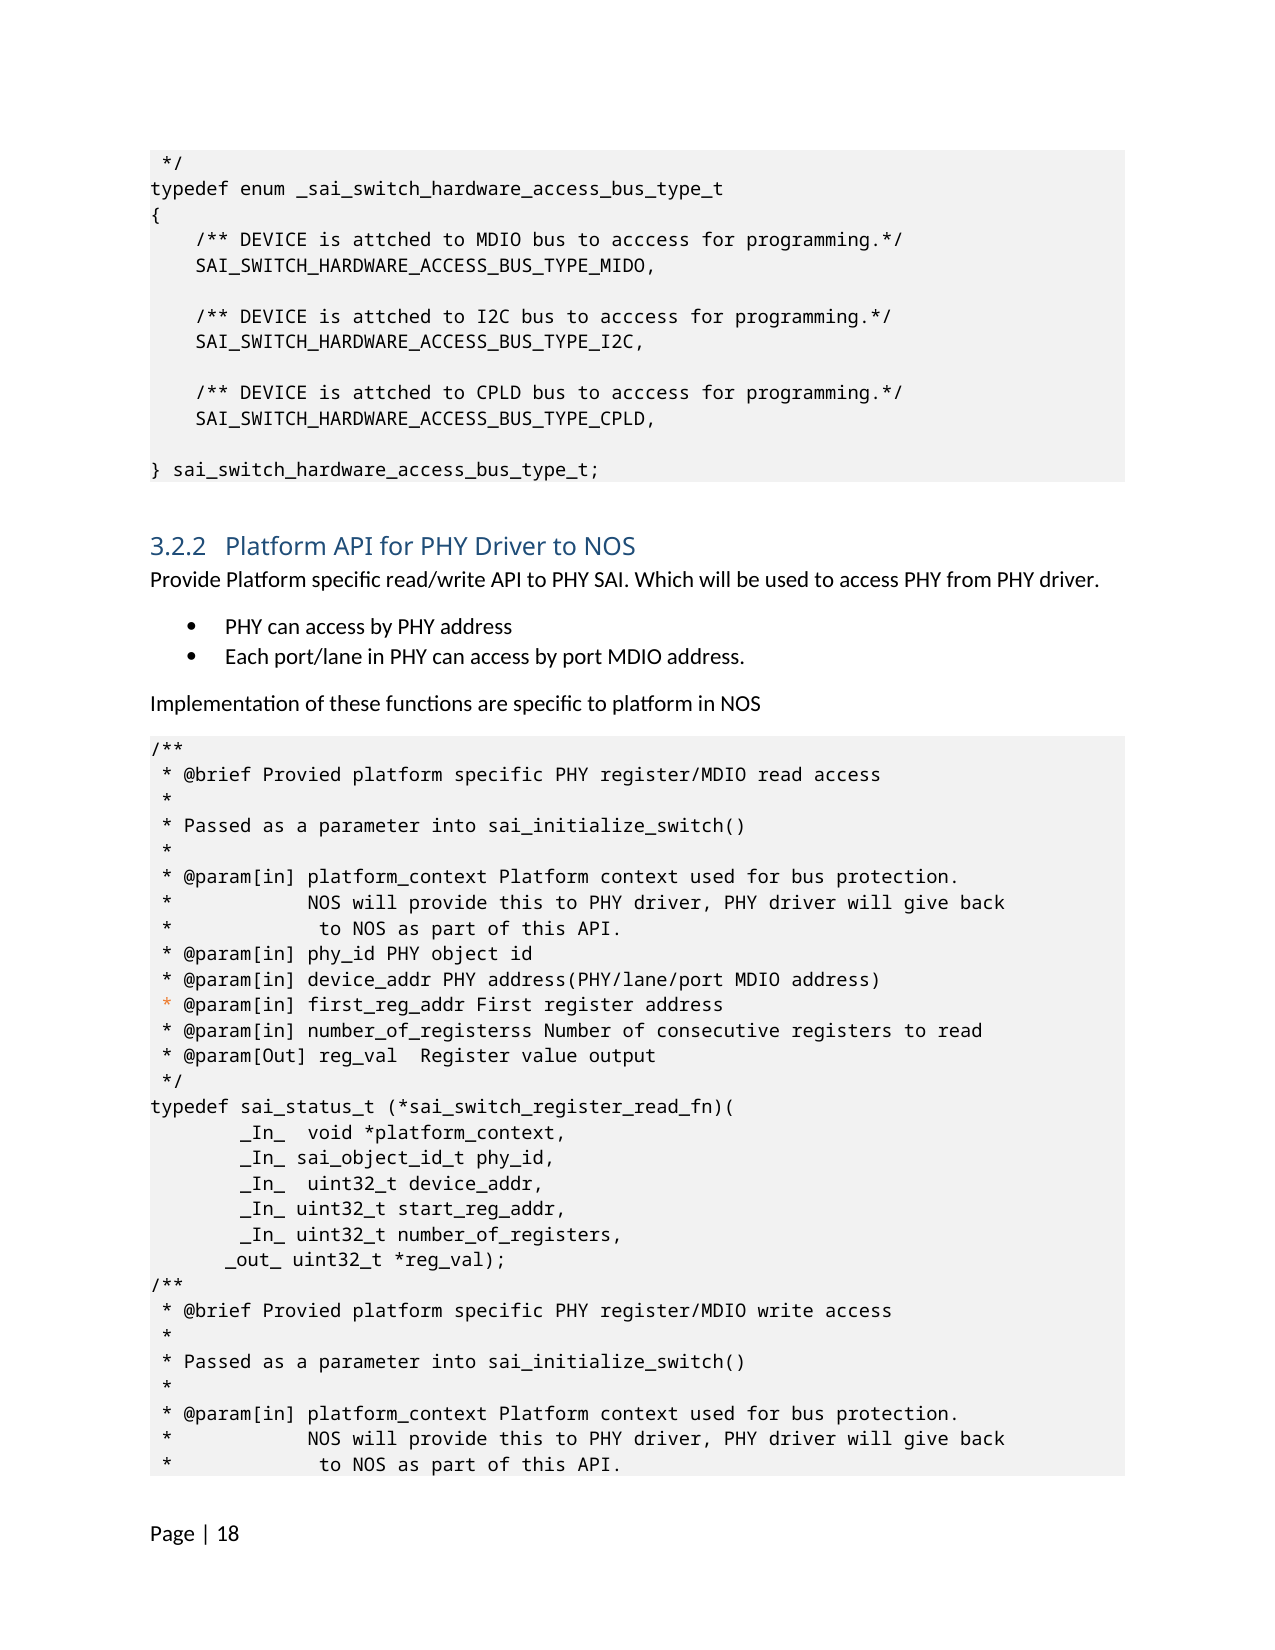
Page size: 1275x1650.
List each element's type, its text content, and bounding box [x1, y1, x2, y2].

text typedef sai_status_t (*sai_switch_register_read_fn)( [150, 1093, 1125, 1119]
text * @param[in] first_reg_addr First register address [150, 991, 1125, 1017]
list Each port/lane in PHY can access by port MDIO address. [187, 642, 1125, 671]
text * [150, 1374, 1125, 1400]
text * @param[in] phy_id PHY object id [150, 940, 1125, 966]
text * @param[in] platform_context Platform context used for bus protection. [150, 864, 1125, 889]
text * @brief Provied platform specific PHY register/MDIO read access [150, 762, 1125, 787]
text * [150, 838, 1125, 864]
text * Passed as a parameter into sai_initialize_switch() [150, 813, 1125, 838]
list PHY can access by PHY address [187, 612, 1125, 640]
text _In_ uint32_t start_reg_addr, [150, 1196, 1125, 1221]
text /** [150, 736, 1125, 762]
text SAI_SWITCH_HARDWARE_ACCESS_BUS_TYPE_MIDO, [150, 252, 1125, 278]
text */ [150, 1068, 1125, 1093]
text /** [150, 1272, 1125, 1298]
text } sai_switch_hardware_access_bus_type_t; [150, 456, 1125, 482]
text _out_ uint32_t *reg_val); [150, 1247, 1125, 1272]
text * to NOS as part of this API. [150, 1451, 1125, 1476]
text * @param[in] device_addr PHY address(PHY/lane/port MDIO address) [150, 966, 1125, 991]
text * @param[in] platform_context Platform context used for bus protection. [150, 1400, 1125, 1425]
text * @param[in] number_of_registerss Number of consecutive registers to read [150, 1017, 1125, 1042]
text SAI_SWITCH_HARDWARE_ACCESS_BUS_TYPE_CPLD, [150, 405, 1125, 431]
text * Passed as a parameter into sai_initialize_switch() [150, 1349, 1125, 1374]
text { [150, 201, 1125, 227]
subtitle Platform API for PHY Driver to NOS [150, 529, 1125, 563]
text * NOS will provide this to PHY driver, PHY driver will give back [150, 1425, 1125, 1451]
text /** DEVICE is attched to MDIO bus to acccess for programming.*/ [150, 227, 1125, 252]
text * [150, 1323, 1125, 1349]
text _In_ uint32_t number_of_registers, [150, 1221, 1125, 1247]
text _In_ void *platform_context, [150, 1119, 1125, 1144]
text SAI_SWITCH_HARDWARE_ACCESS_BUS_TYPE_I2C, [150, 329, 1125, 354]
text * NOS will provide this to PHY driver, PHY driver will give back [150, 889, 1125, 915]
text /** DEVICE is attched to CPLD bus to acccess for programming.*/ [150, 380, 1125, 405]
text * @param[Out] reg_val Register value output [150, 1042, 1125, 1068]
text * to NOS as part of this API. [150, 915, 1125, 940]
text * [150, 787, 1125, 813]
text _In_ uint32_t device_addr, [150, 1170, 1125, 1196]
text typedef enum _sai_switch_hardware_access_bus_type_t [150, 176, 1125, 201]
text _In_ sai_object_id_t phy_id, [150, 1144, 1125, 1170]
text Implementation of these functions are specific to platform in NOS [150, 689, 1125, 717]
text */ [150, 150, 1125, 176]
text * @brief Provied platform specific PHY register/MDIO write access [150, 1298, 1125, 1323]
text /** DEVICE is attched to I2C bus to acccess for programming.*/ [150, 303, 1125, 329]
text Provide Platform specific read/write API to PHY SAI. Which will be used to access PHY from PHY driver. [150, 565, 1125, 593]
